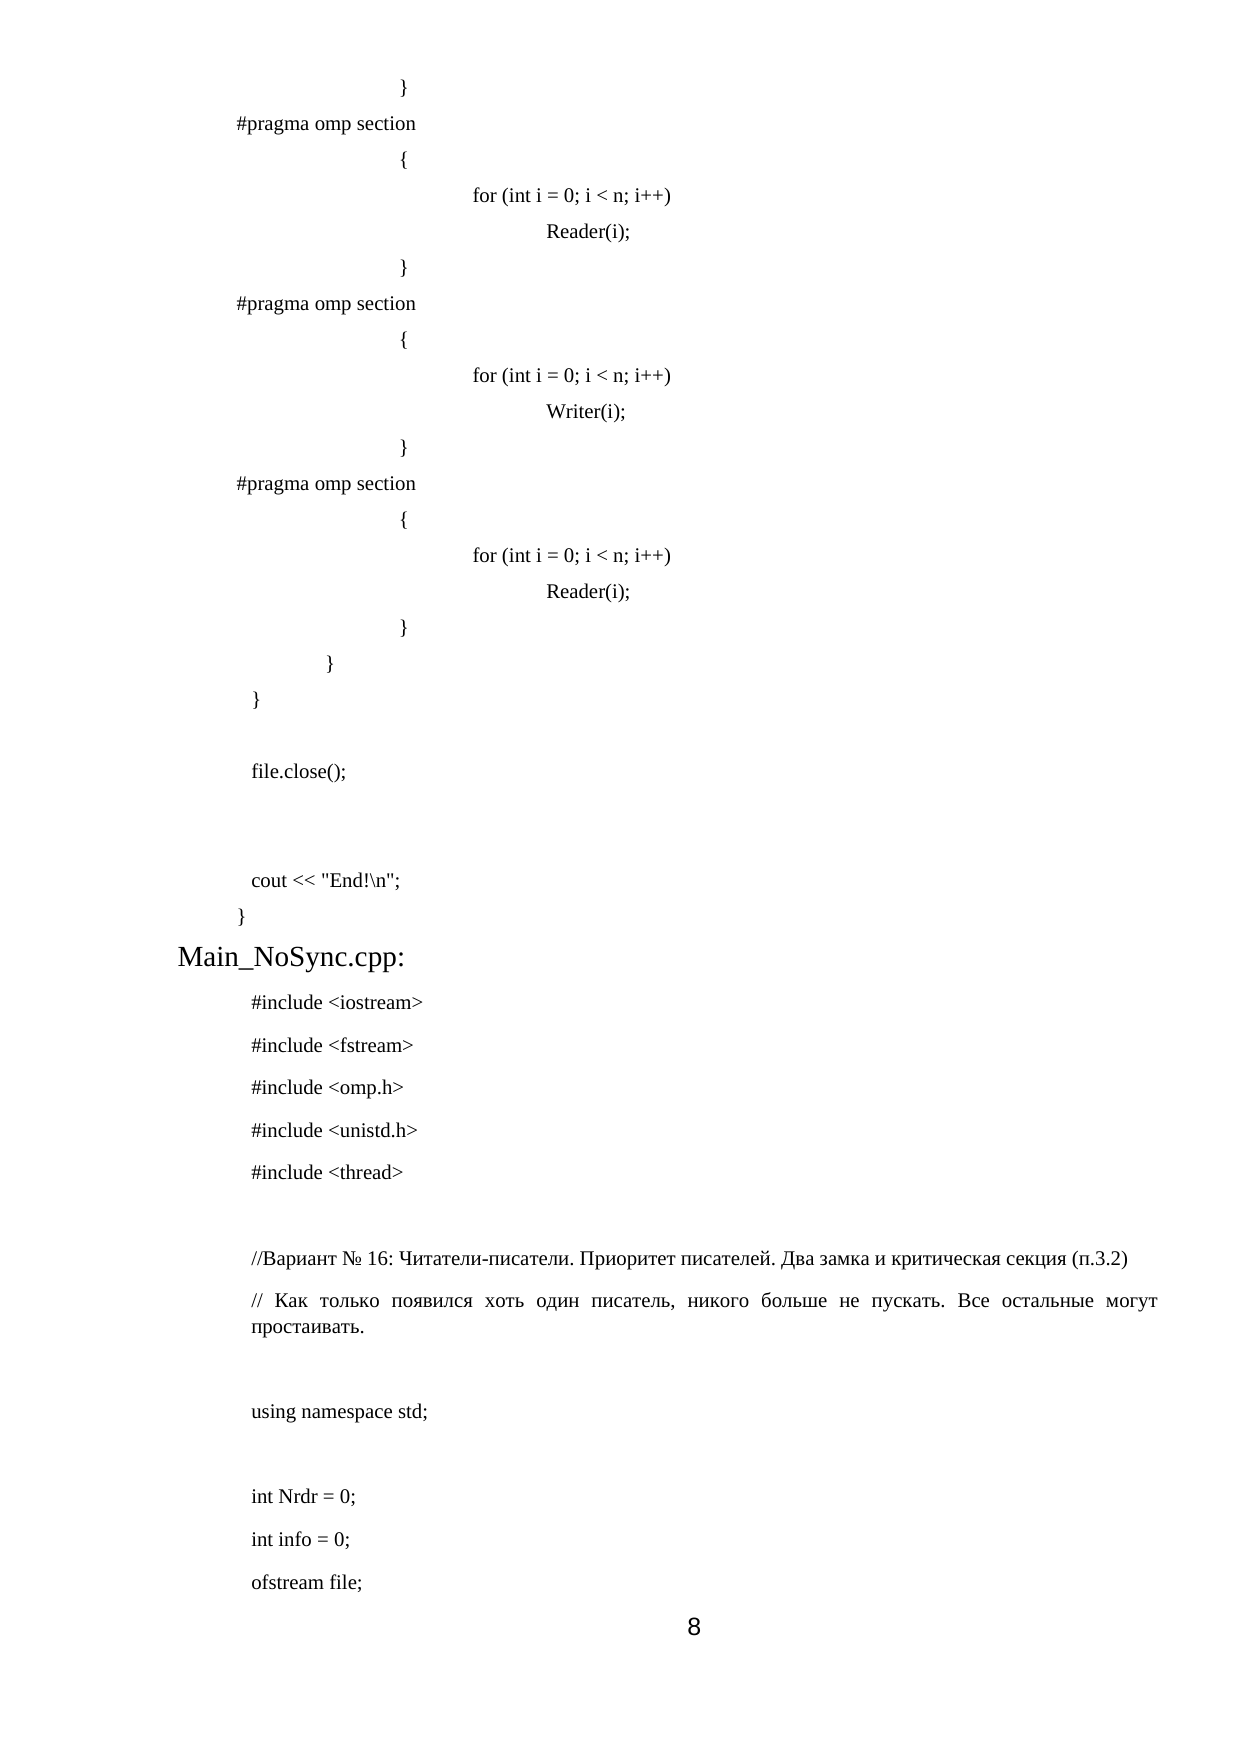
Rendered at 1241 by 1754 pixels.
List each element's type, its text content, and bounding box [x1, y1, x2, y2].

text #pragma omp section [177, 111, 1159, 135]
text for (int i = 0; i < n; i++) [177, 543, 1159, 567]
text #include <fstream> [251, 1032, 1159, 1057]
text using namespace std; [251, 1399, 1159, 1423]
text cout << "End!\n"; [177, 867, 1159, 892]
text } [177, 903, 1159, 928]
text { [177, 327, 1159, 351]
text //Вариант № 16: Читатели-писатели. Приоритет писателей. Два замка и критическая секция (п.3.2) [251, 1246, 1159, 1269]
text } [177, 255, 1159, 279]
text int Nrdr = 0; [251, 1484, 1159, 1508]
text file.close(); [177, 759, 1159, 783]
text { [177, 507, 1159, 531]
text for (int i = 0; i < n; i++) [177, 183, 1159, 207]
text } [177, 435, 1159, 459]
text // Как только появился хоть один писатель, никого больше не пускать. Все остальные могут простаивать. [251, 1288, 1159, 1338]
text Reader(i); [177, 219, 1159, 243]
text #include <iostream> [251, 990, 1159, 1014]
text Writer(i); [177, 399, 1159, 423]
text Main_NoSync.cpp: [177, 939, 1159, 973]
text } [177, 615, 1159, 639]
text } [177, 74, 1159, 99]
text } [177, 651, 1159, 675]
text ofstream file; [251, 1570, 1159, 1594]
text #include <omp.h> [251, 1075, 1159, 1099]
text Reader(i); [177, 579, 1159, 603]
text { [177, 147, 1159, 171]
text } [177, 687, 1159, 711]
text #include <unistd.h> [251, 1118, 1159, 1142]
text #pragma omp section [177, 291, 1159, 315]
text #pragma omp section [177, 471, 1159, 495]
text #include <thread> [251, 1160, 1159, 1184]
text for (int i = 0; i < n; i++) [177, 363, 1159, 387]
text int info = 0; [251, 1527, 1159, 1551]
